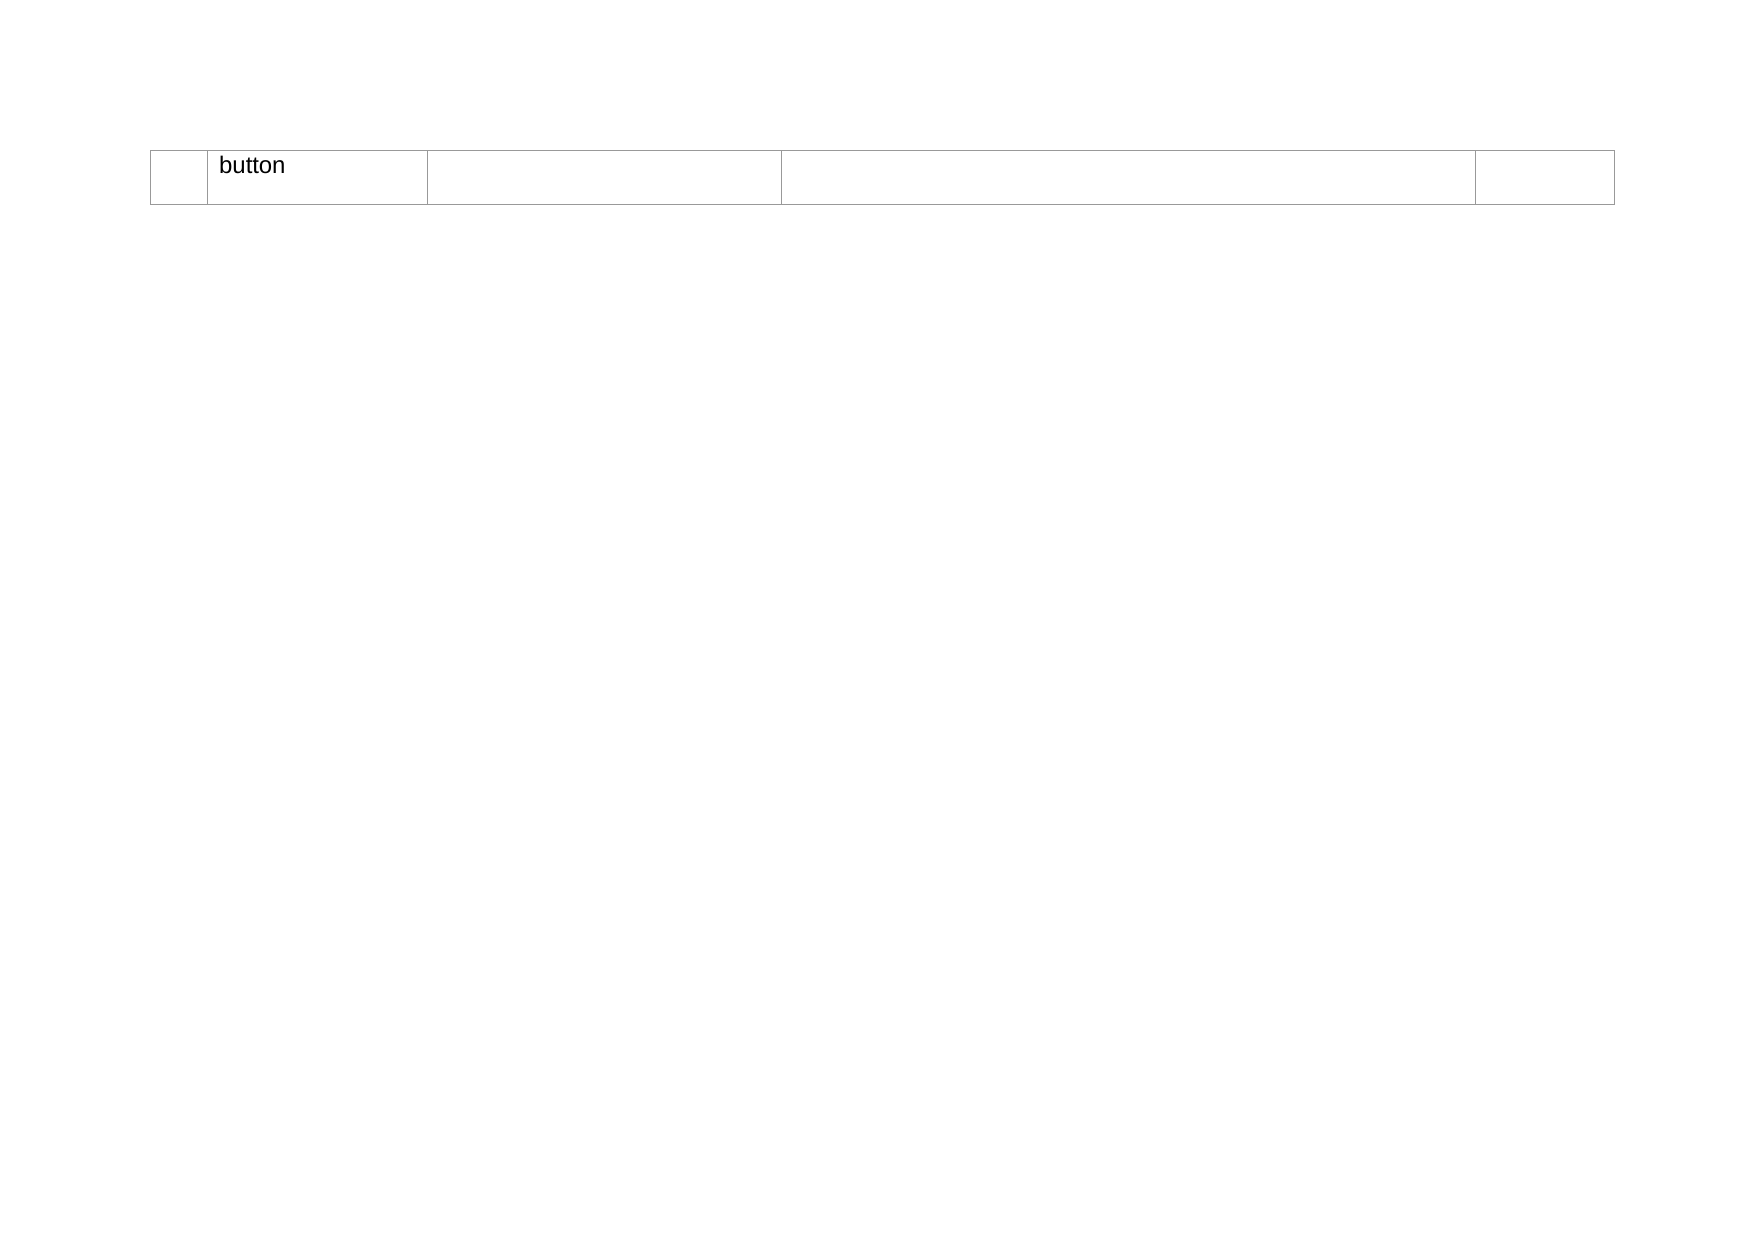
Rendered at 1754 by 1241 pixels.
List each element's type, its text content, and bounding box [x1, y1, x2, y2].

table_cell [782, 151, 1475, 204]
table_cell PASS [1476, 151, 1614, 204]
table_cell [208, 151, 427, 204]
table_cell 32 [151, 151, 207, 204]
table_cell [428, 151, 781, 204]
